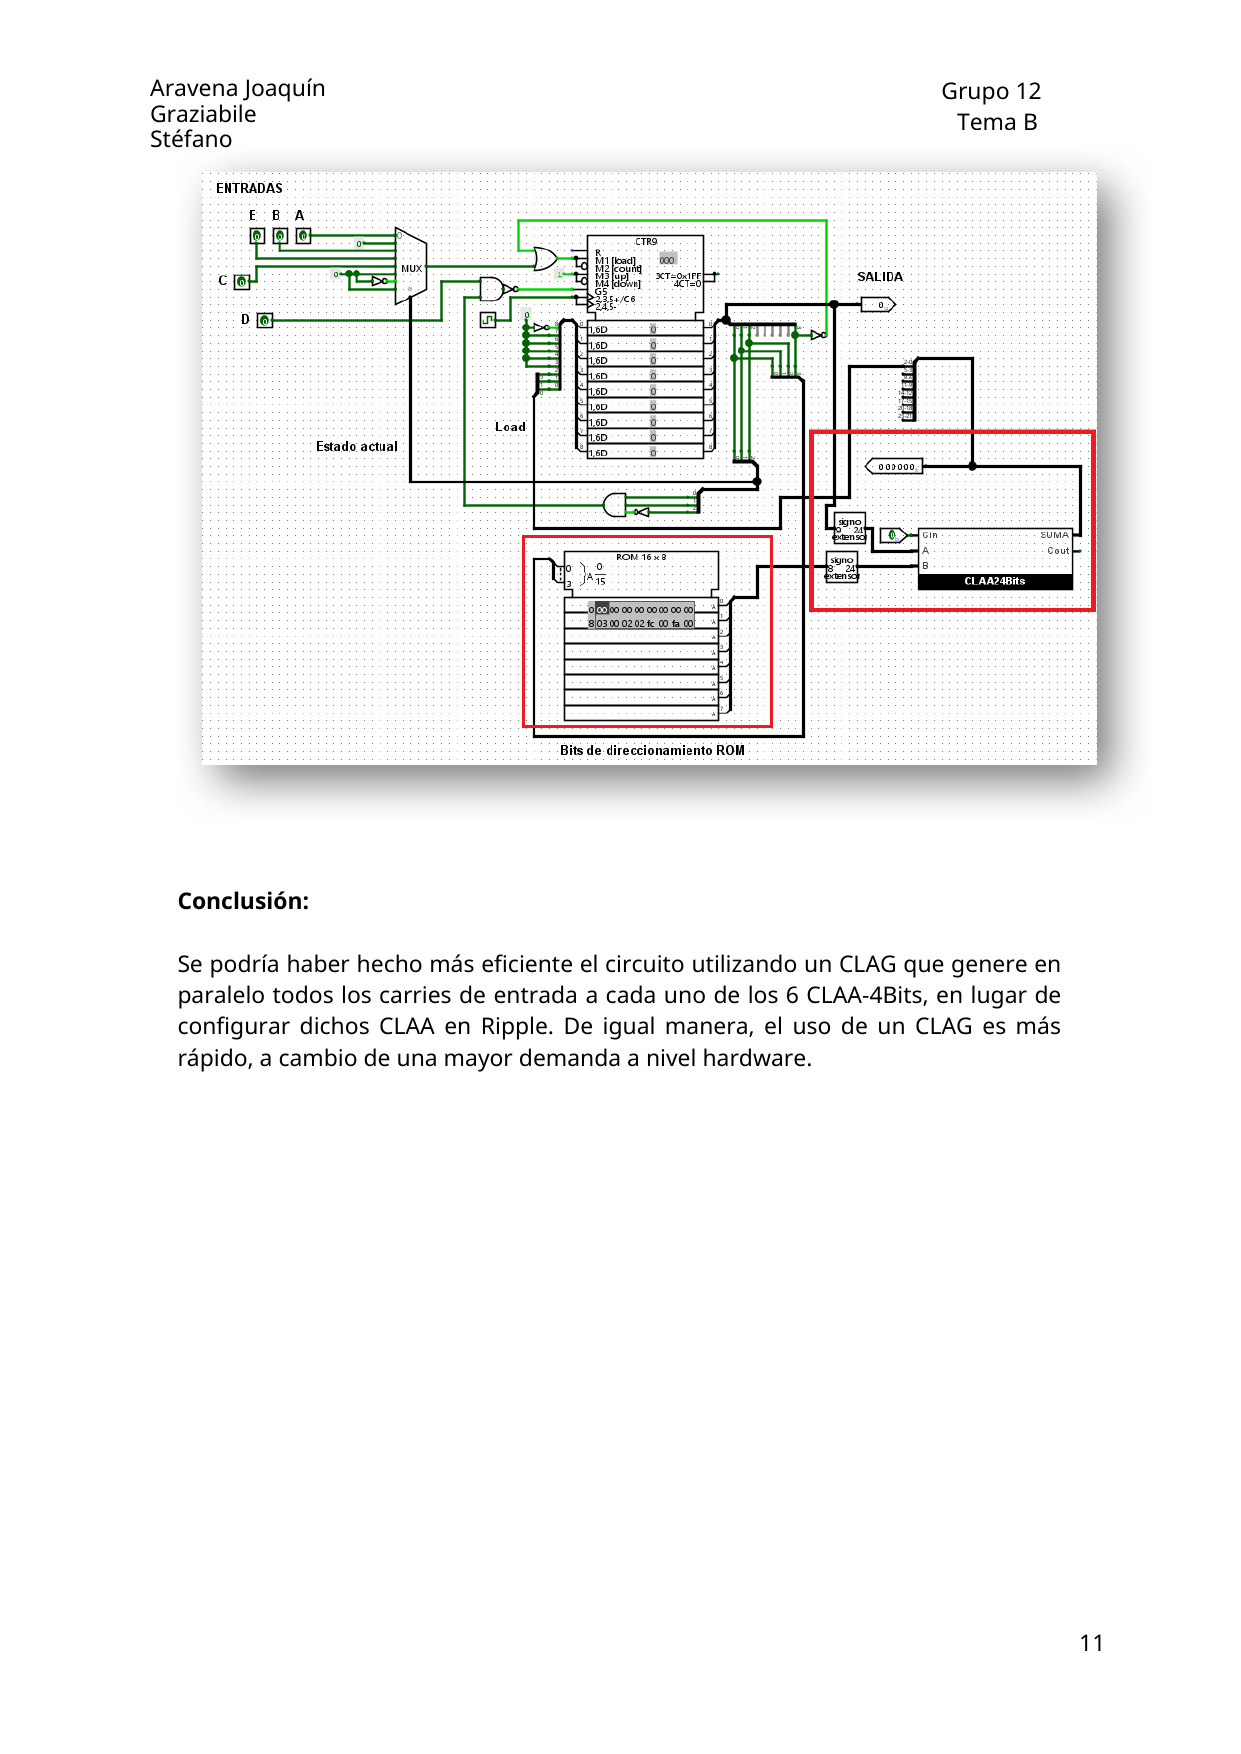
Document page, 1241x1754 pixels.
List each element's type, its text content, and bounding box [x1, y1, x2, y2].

text Se podría haber hecho más eficiente el circuito utilizando un CLAG que genere en paralelo todos los carries de entrada a cada uno de los 6 CLAA-4Bits, en lugar de configurar dichos CLAA en Ripple. De igual manera, el uso de un CLAG es más rápido, a cambio de una mayor demanda a nivel hardware. [177, 948, 1063, 1073]
text Conclusión: [177, 885, 1063, 916]
picture [202, 172, 1097, 765]
